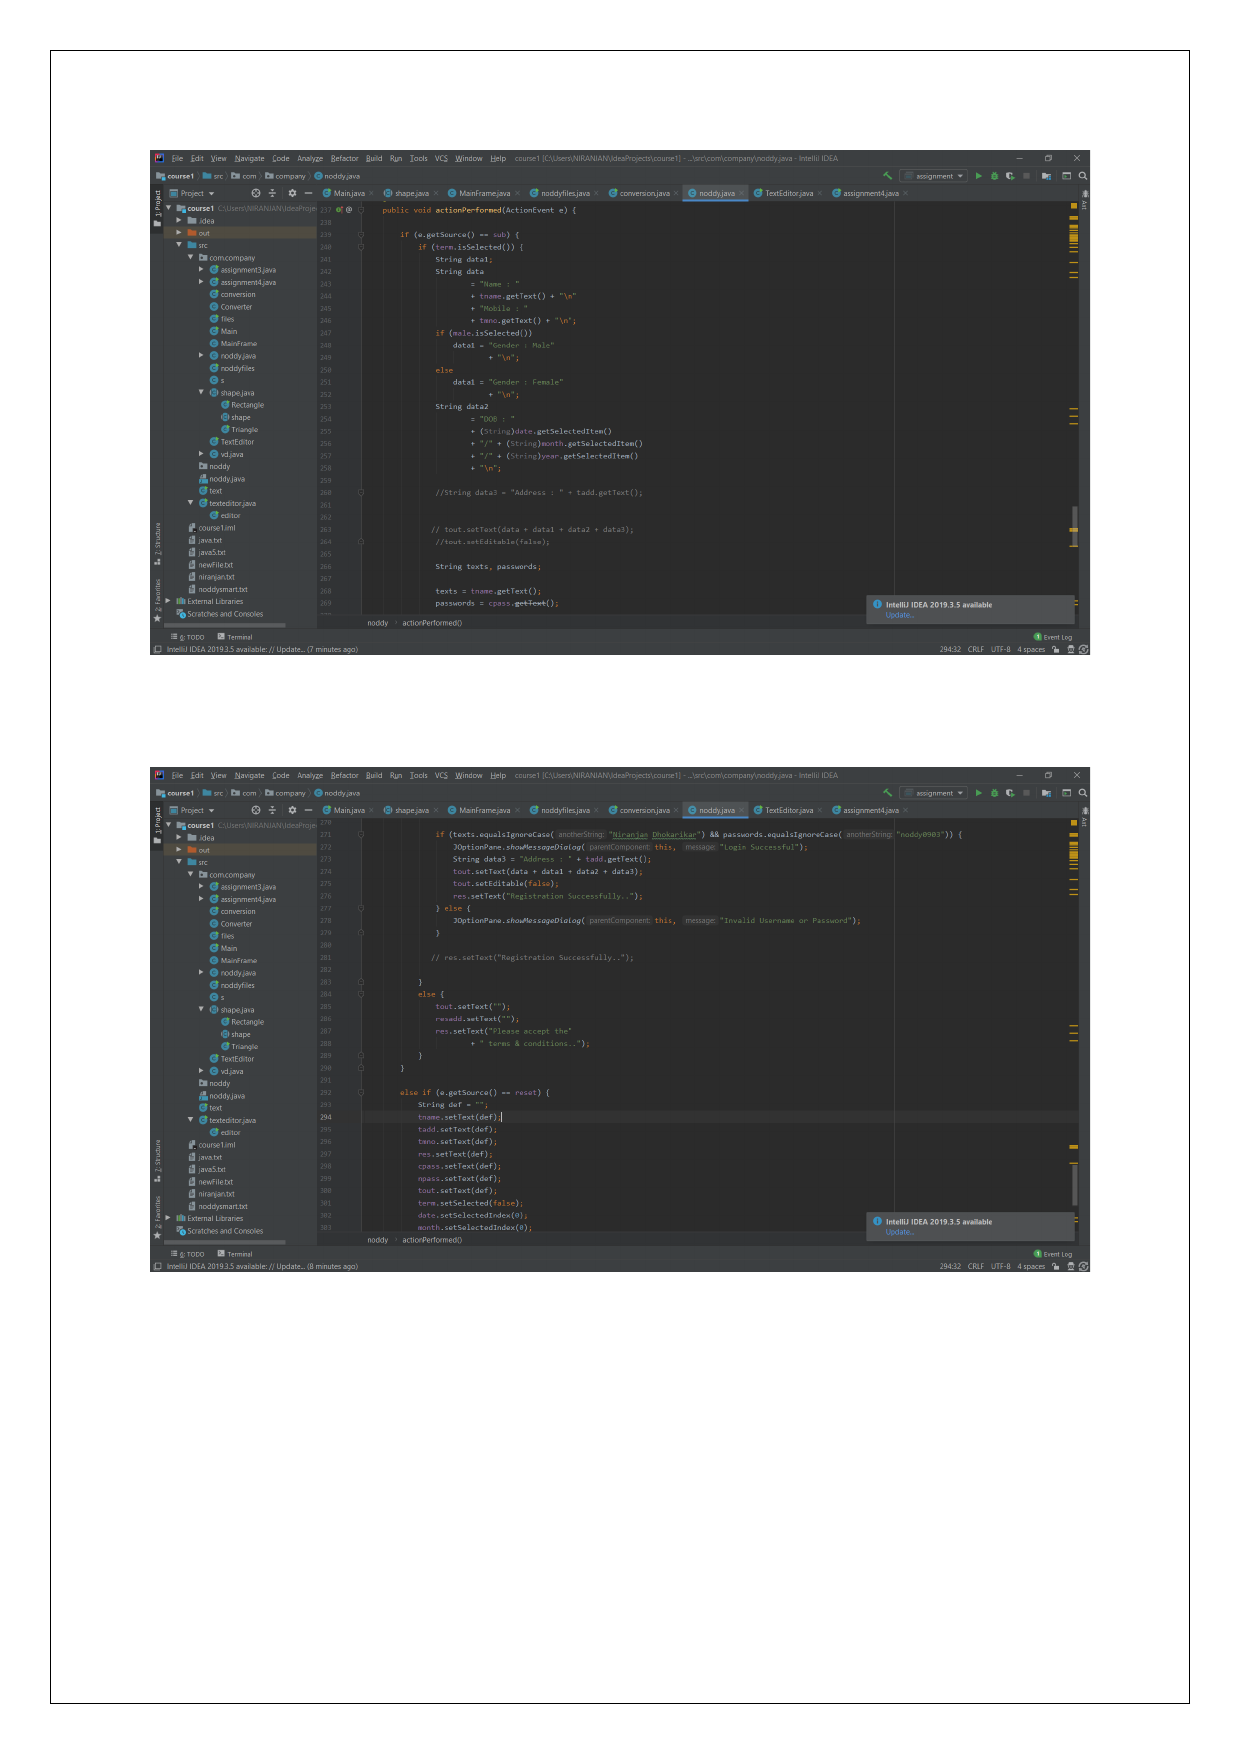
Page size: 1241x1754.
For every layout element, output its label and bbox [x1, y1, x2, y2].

picture [150, 767, 1091, 1272]
picture [150, 150, 1091, 655]
